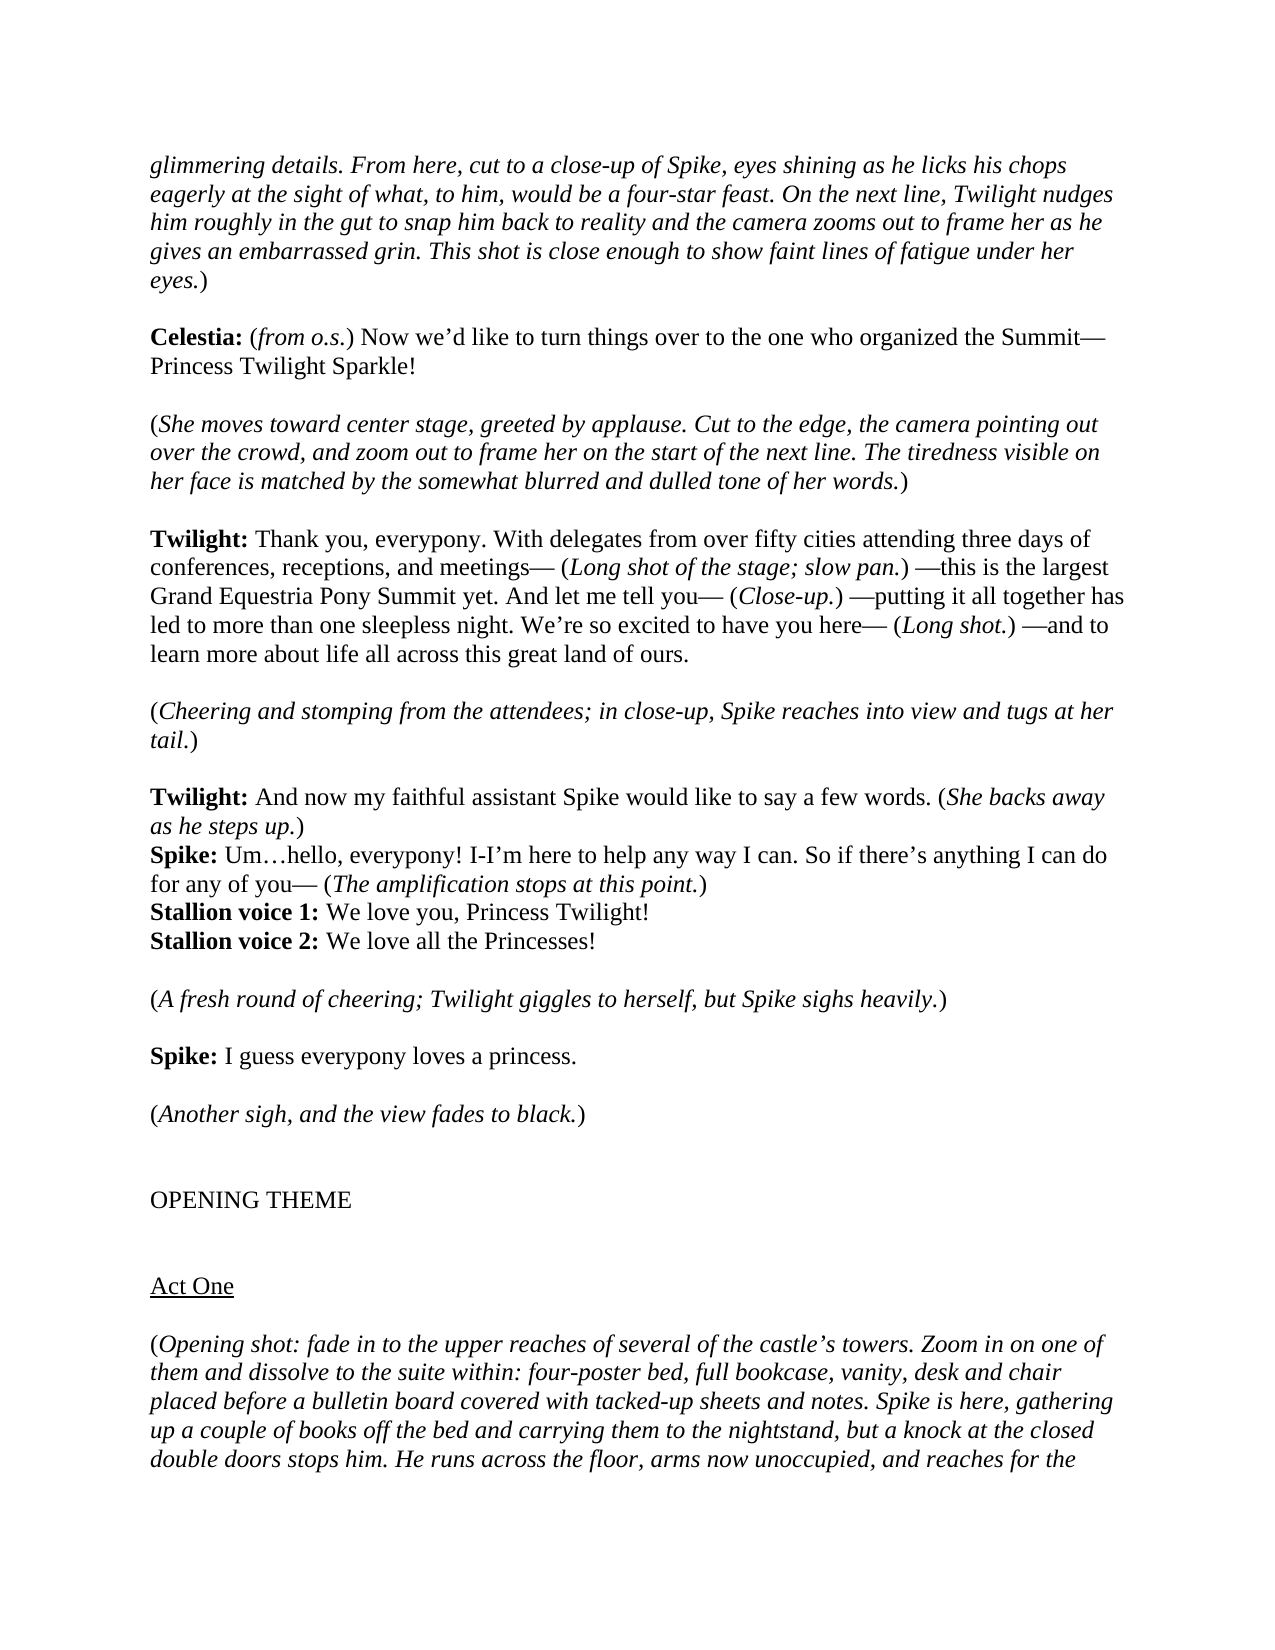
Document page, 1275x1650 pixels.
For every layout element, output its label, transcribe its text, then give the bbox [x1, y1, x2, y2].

text Spike: Um…hello, everypony! I-I’m here to help any way I can. So if there’s anything I can do for any of you— (The amplification stops at this point.) [150, 840, 1125, 897]
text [150, 150, 1125, 294]
text (She moves toward center stage, greeted by applause. Cut to the edge, the camera pointing out over the crowd, and zoom out to frame her on the start of the next line. The tiredness visible on her face is matched by the somewhat blurred and dulled tone of her words.) [150, 409, 1125, 495]
text (Another sigh, and the view fades to black.) [150, 1099, 1125, 1127]
text Spike: I guess everypony loves a princess. [150, 1041, 1125, 1070]
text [150, 1329, 1125, 1472]
text Celestia: (from o.s.) Now we’d like to turn things over to the one who organized the Summit—Princess Twilight Sparkle! [150, 322, 1125, 380]
text Twilight: And now my faithful assistant Spike would like to say a few words. (She backs away as he steps up.) [150, 782, 1125, 840]
text OPENING THEME [150, 1185, 1125, 1214]
text Stallion voice 2: We love all the Princesses! [150, 926, 1125, 955]
text (Cheering and stomping from the attendees; in close-up, Spike reaches into view and tugs at her tail.) [150, 696, 1125, 754]
text Stallion voice 1: We love you, Princess Twilight! [150, 897, 1125, 926]
text (A fresh round of cheering; Twilight giggles to herself, but Spike sighs heavily.) [150, 984, 1125, 1012]
text Act One [150, 1271, 1125, 1300]
text Twilight: Thank you, everypony. With delegates from over fifty cities attending three days of conferences, receptions, and meetings— (Long shot of the stage; slow pan.) —this is the largest Grand Equestria Pony Summit yet. And let me tell you— (Close-up.) —putting it all together has led to more than one sleepless night. We’re so excited to have you here— (Long shot.) —and to learn more about life all across this great land of ours. [150, 524, 1125, 667]
